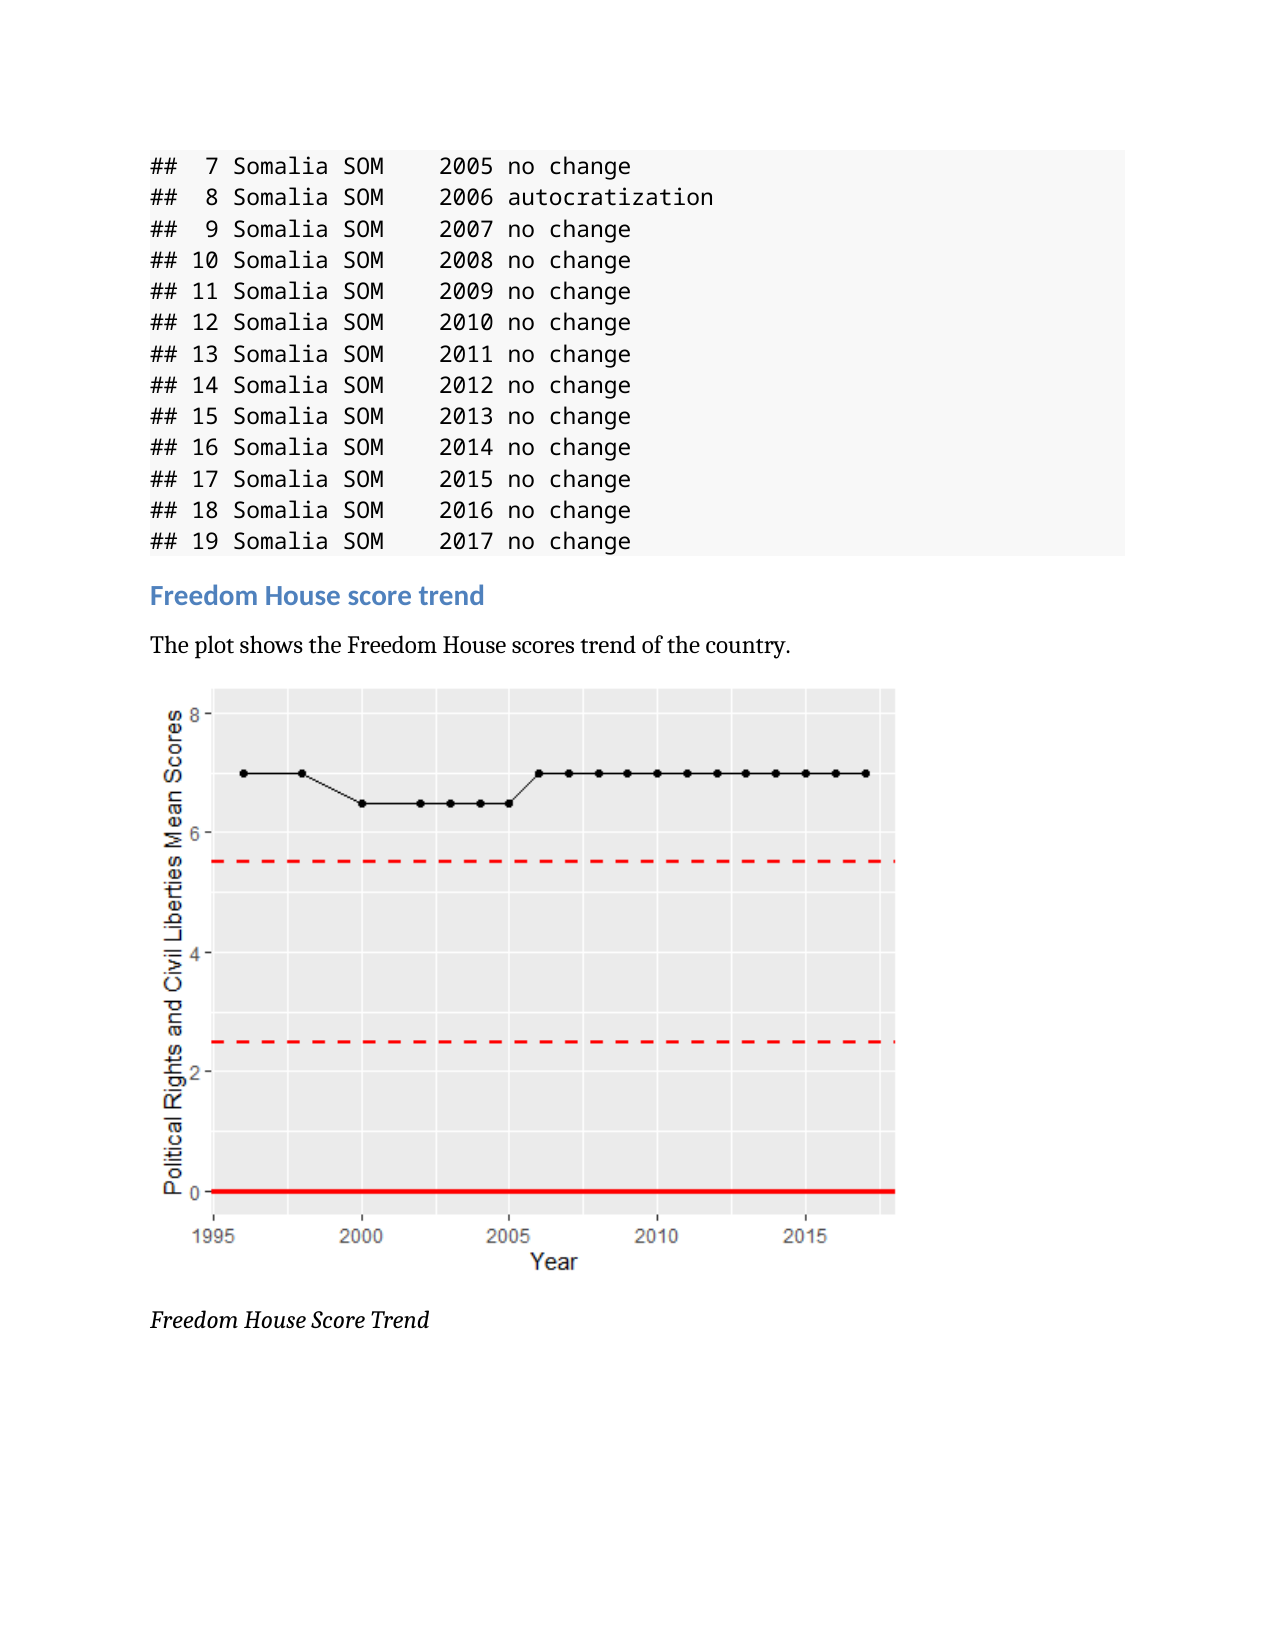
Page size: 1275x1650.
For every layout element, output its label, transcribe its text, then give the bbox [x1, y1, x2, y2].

subtitle Freedom House score trend [150, 577, 1125, 613]
text Freedom House Score Trend [150, 1306, 1125, 1335]
text The plot shows the Freedom House scores trend of the country. [150, 631, 1125, 660]
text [150, 150, 1125, 556]
picture [150, 678, 908, 1286]
